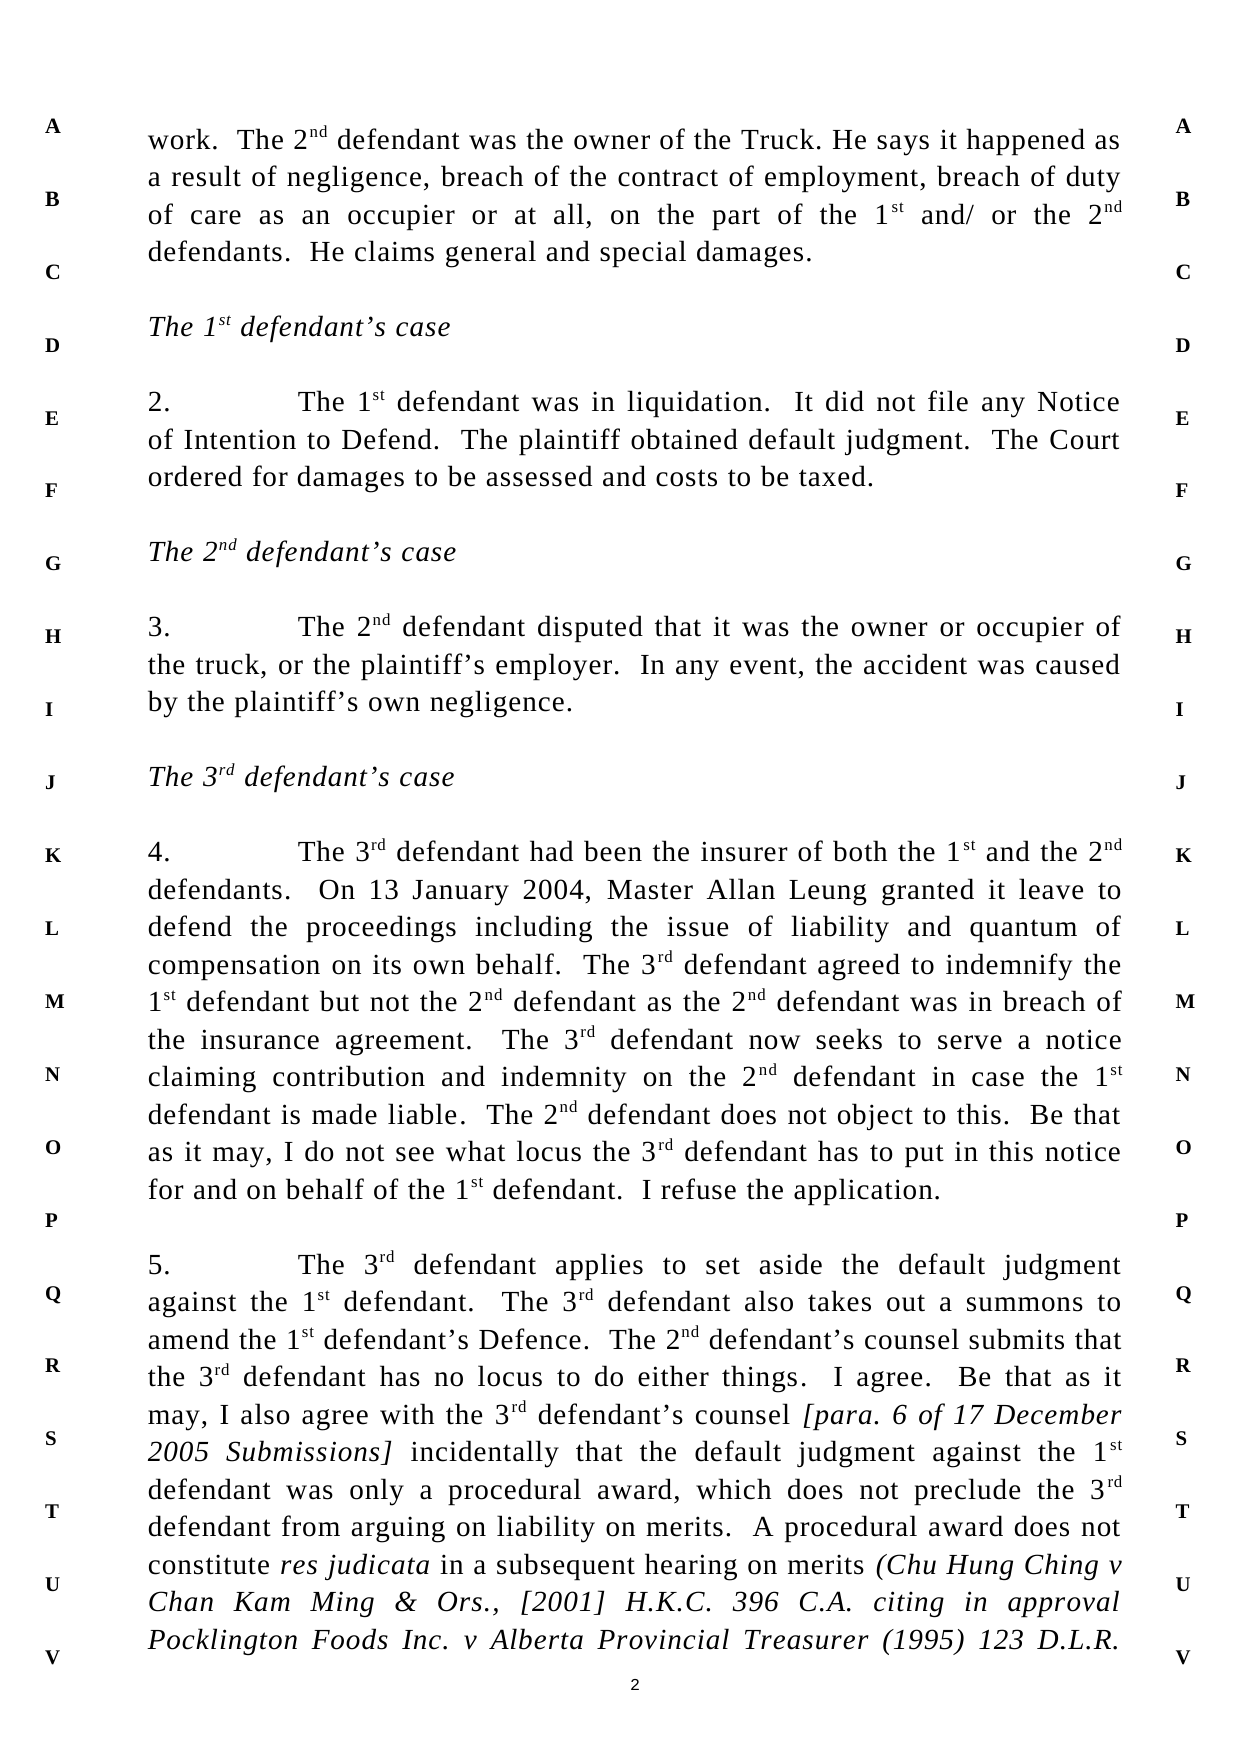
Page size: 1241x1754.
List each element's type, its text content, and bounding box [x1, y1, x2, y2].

text The 3rd defendant’s case [148, 756, 1122, 793]
text 2. The 1st defendant was in liquidation. It did not file any Notice of Intention to Defend. The plaintiff obtained default judgment. The Court ordered for damages to be assessed and costs to be taxed. [148, 381, 1122, 493]
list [148, 118, 1122, 268]
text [148, 1243, 1122, 1656]
text 3. The 2nd defendant disputed that it was the owner or occupier of the truck, or the plaintiff’s employer. In any event, the accident was caused by the plaintiff’s own negligence. [148, 606, 1122, 718]
text The 2nd defendant’s case [148, 531, 1122, 568]
text 4. The 3rd defendant had been the insurer of both the 1st and the 2nd defendants. On 13 January 2004, Master Allan Leung granted it leave to defend the proceedings including the issue of liability and quantum of compensation on its own behalf. The 3rd defendant agreed to indemnify the 1st defendant but not the 2nd defendant as the 2nd defendant was in breach of the insurance agreement. The 3rd defendant now seeks to serve a notice claiming contribution and indemnity on the 2nd defendant in case the 1st defendant is made liable. The 2nd defendant does not object to this. Be that as it may, I do not see what locus the 3rd defendant has to put in this notice for and on behalf of the 1st defendant. I refuse the application. [148, 831, 1122, 1206]
text The 1st defendant’s case [148, 306, 1122, 343]
